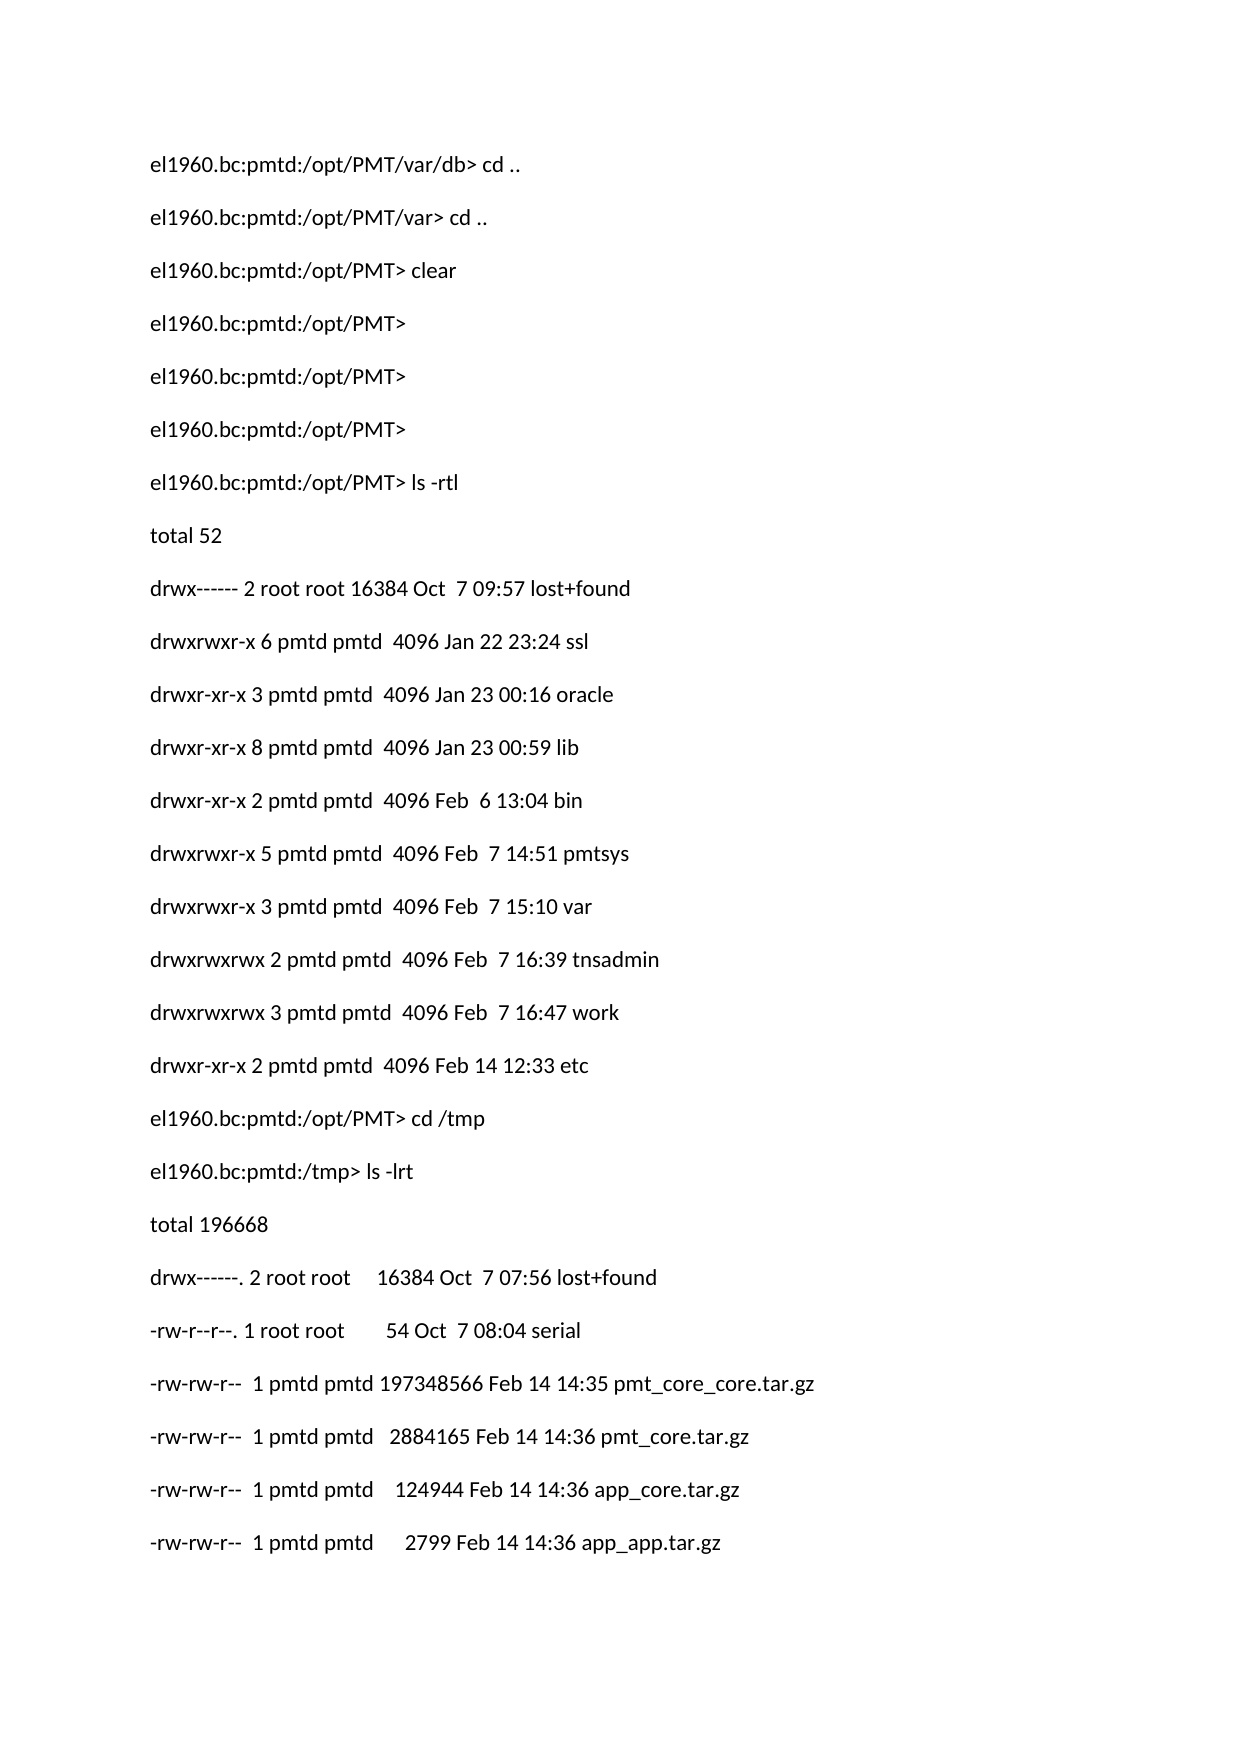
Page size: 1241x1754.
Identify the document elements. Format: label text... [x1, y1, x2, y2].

text el1960.bc:pmtd:/opt/PMT> clear [150, 256, 1090, 284]
text el1960.bc:pmtd:/opt/PMT> [150, 362, 1090, 390]
text el1960.bc:pmtd:/opt/PMT> [150, 309, 1090, 337]
text drwxr-xr-x 8 pmtd pmtd 4096 Jan 23 00:59 lib [150, 733, 1090, 761]
text -rw-rw-r-- 1 pmtd pmtd 2799 Feb 14 14:36 app_app.tar.gz [150, 1528, 1090, 1557]
text el1960.bc:pmtd:/opt/PMT> [150, 415, 1090, 443]
text el1960.bc:pmtd:/opt/PMT> cd /tmp [150, 1104, 1090, 1132]
text -rw-rw-r-- 1 pmtd pmtd 2884165 Feb 14 14:36 pmt_core.tar.gz [150, 1422, 1090, 1451]
text -rw-rw-r-- 1 pmtd pmtd 124944 Feb 14 14:36 app_core.tar.gz [150, 1476, 1090, 1503]
text -rw-rw-r-- 1 pmtd pmtd 197348566 Feb 14 14:35 pmt_core_core.tar.gz [150, 1369, 1090, 1397]
text drwxr-xr-x 3 pmtd pmtd 4096 Jan 23 00:16 oracle [150, 680, 1090, 708]
text drwxrwxrwx 2 pmtd pmtd 4096 Feb 7 16:39 tnsadmin [150, 945, 1090, 973]
text drwxrwxr-x 3 pmtd pmtd 4096 Feb 7 15:10 var [150, 892, 1090, 920]
text total 196668 [150, 1210, 1090, 1238]
text drwxr-xr-x 2 pmtd pmtd 4096 Feb 14 12:33 etc [150, 1051, 1090, 1079]
text drwxrwxr-x 6 pmtd pmtd 4096 Jan 22 23:24 ssl [150, 627, 1090, 655]
text total 52 [150, 521, 1090, 549]
text el1960.bc:pmtd:/opt/PMT/var> cd .. [150, 203, 1090, 231]
text drwx------ 2 root root 16384 Oct 7 09:57 lost+found [150, 574, 1090, 602]
text drwxrwxrwx 3 pmtd pmtd 4096 Feb 7 16:47 work [150, 998, 1090, 1026]
text el1960.bc:pmtd:/opt/PMT/var/db> cd .. [150, 150, 1090, 178]
text drwx------. 2 root root 16384 Oct 7 07:56 lost+found [150, 1263, 1090, 1291]
text -rw-r--r--. 1 root root 54 Oct 7 08:04 serial [150, 1316, 1090, 1344]
text drwxr-xr-x 2 pmtd pmtd 4096 Feb 6 13:04 bin [150, 786, 1090, 814]
text el1960.bc:pmtd:/tmp> ls -lrt [150, 1157, 1090, 1185]
text drwxrwxr-x 5 pmtd pmtd 4096 Feb 7 14:51 pmtsys [150, 839, 1090, 867]
text el1960.bc:pmtd:/opt/PMT> ls -rtl [150, 468, 1090, 496]
